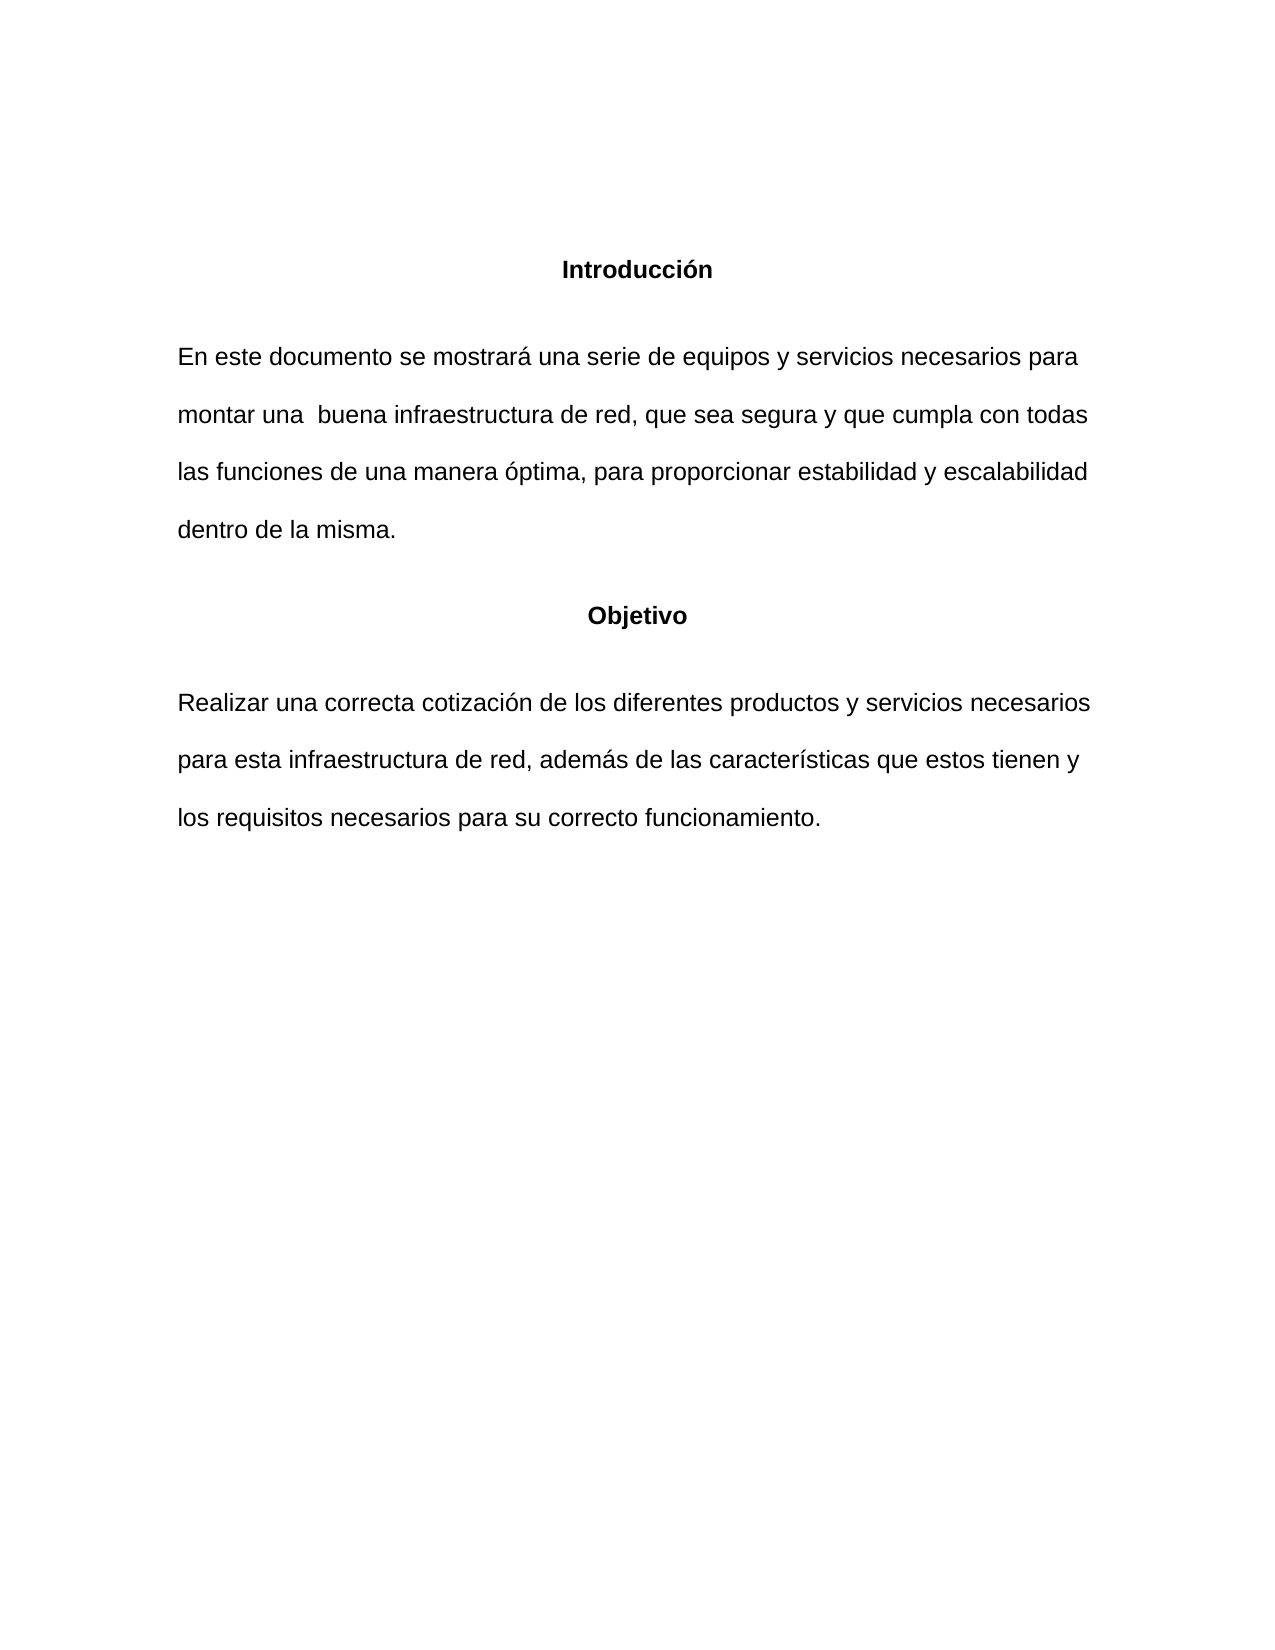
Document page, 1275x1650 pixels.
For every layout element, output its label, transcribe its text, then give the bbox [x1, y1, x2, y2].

text Realizar una correcta cotización de los diferentes productos y servicios necesarios para esta infraestructura de red, además de las características que estos tienen y los requisitos necesarios para su correcto funcionamiento. [177, 688, 1098, 832]
subtitle Objetivo [177, 601, 1098, 630]
text En este documento se mostrará una serie de equipos y servicios necesarios para montar una buena infraestructura de red, que sea segura y que cumpla con todas las funciones de una manera óptima, para proporcionar estabilidad y escalabilidad dentro de la misma. [177, 342, 1098, 543]
subtitle Introducción [177, 256, 1098, 284]
